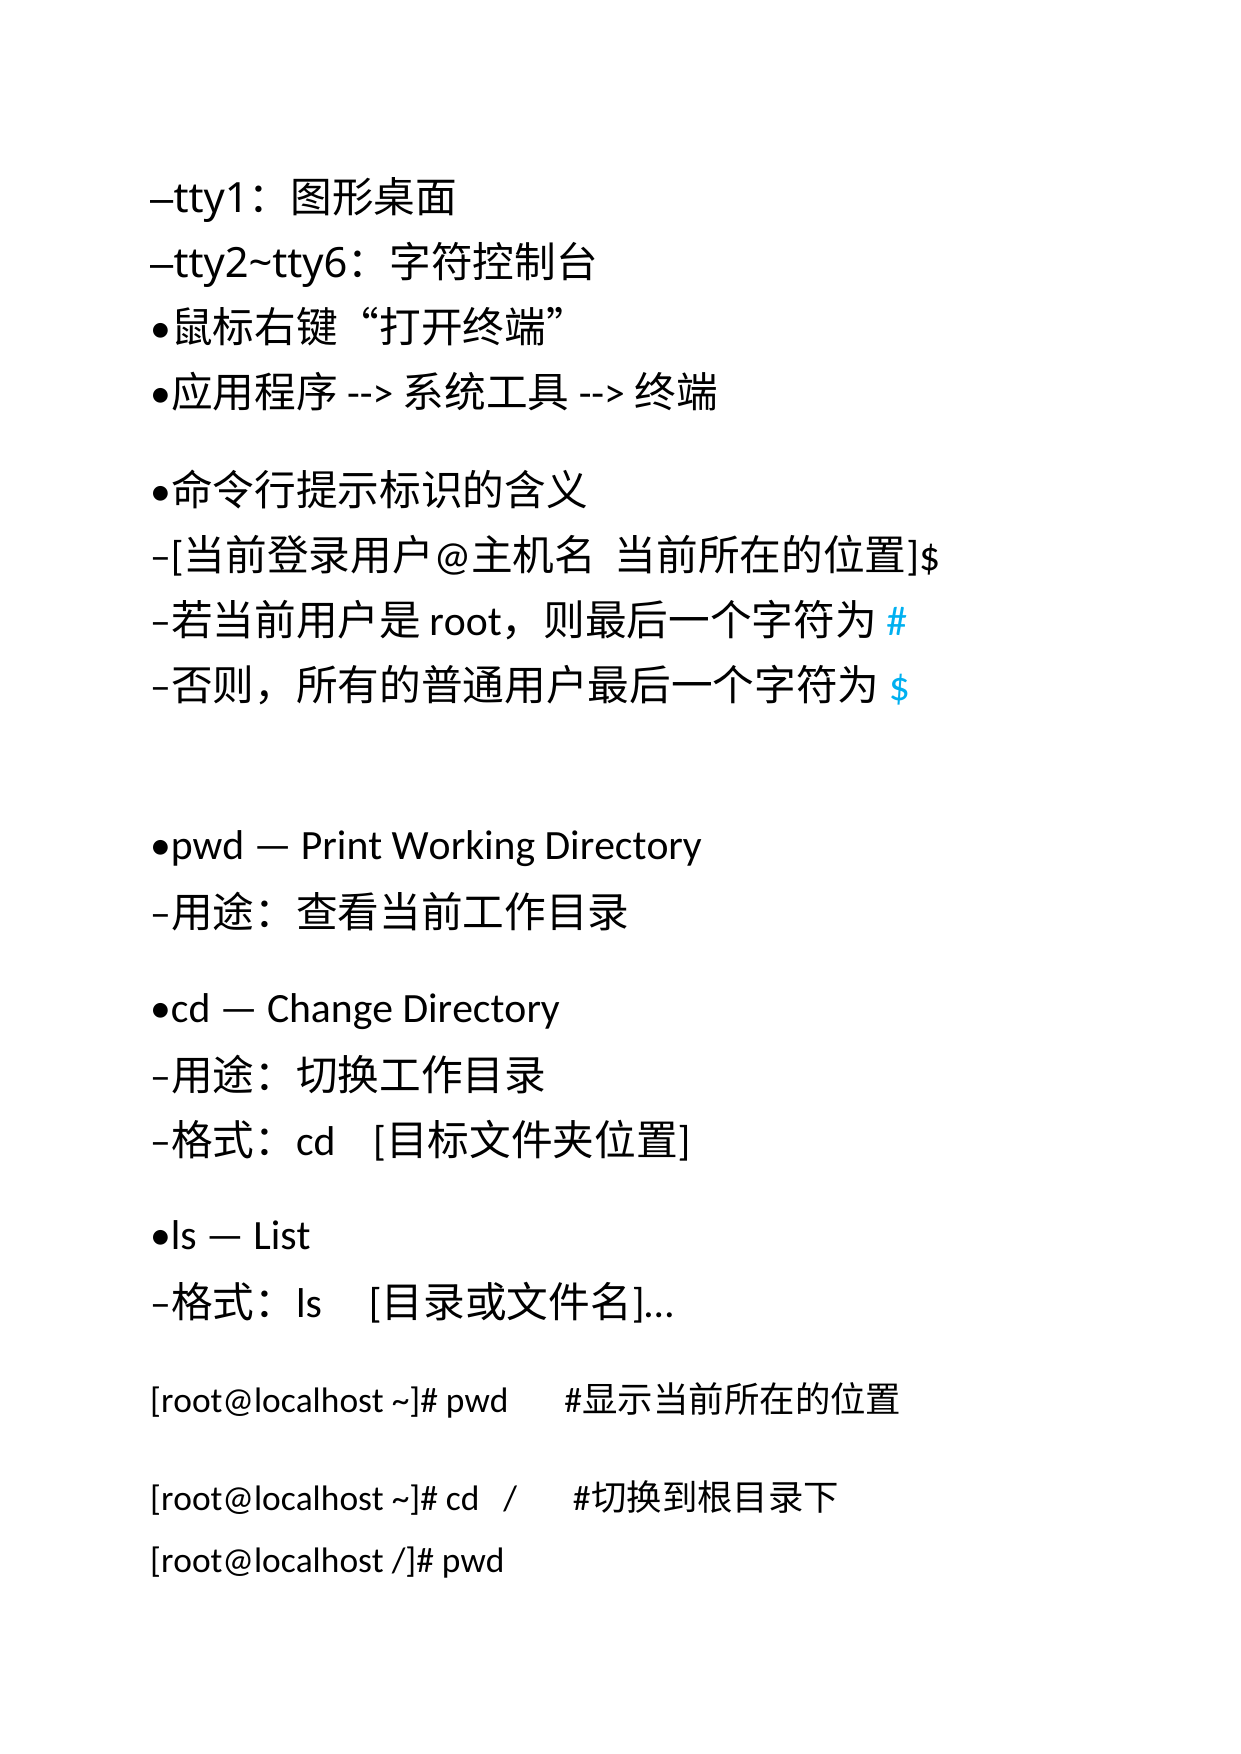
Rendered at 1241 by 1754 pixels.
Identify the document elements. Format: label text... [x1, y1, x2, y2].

text –[当前登录用户@主机名 当前所在的位置]$ [150, 519, 1090, 584]
text •ls — List [150, 1202, 1090, 1267]
text –用途：查看当前工作目录 [150, 877, 1090, 942]
text –tty1：图形桌面 [150, 162, 1090, 227]
text –格式：ls [目录或文件名]… [150, 1267, 1090, 1332]
text –用途：切换工作目录 [150, 1039, 1090, 1104]
text –若当前用户是root，则最后一个字符为 # [150, 584, 1090, 649]
text –tty2~tty6：字符控制台 [150, 227, 1090, 292]
text [root@localhost /]# pwd [150, 1527, 1090, 1592]
text •鼠标右键“打开终端” [150, 292, 1090, 357]
text •cd — Change Directory [150, 974, 1090, 1039]
text •应用程序 --> 系统工具 --> 终端 [150, 357, 1090, 422]
text •命令行提示标识的含义 [150, 454, 1090, 519]
text –否则，所有的普通用户最后一个字符为 $ [150, 649, 1090, 714]
text [root@localhost ~]# pwd #显示当前所在的位置 [150, 1364, 1090, 1429]
text [root@localhost ~]# cd / #切换到根目录下 [150, 1462, 1090, 1527]
text –格式：cd [目标文件夹位置] [150, 1104, 1090, 1169]
text •pwd — Print Working Directory [150, 812, 1090, 877]
